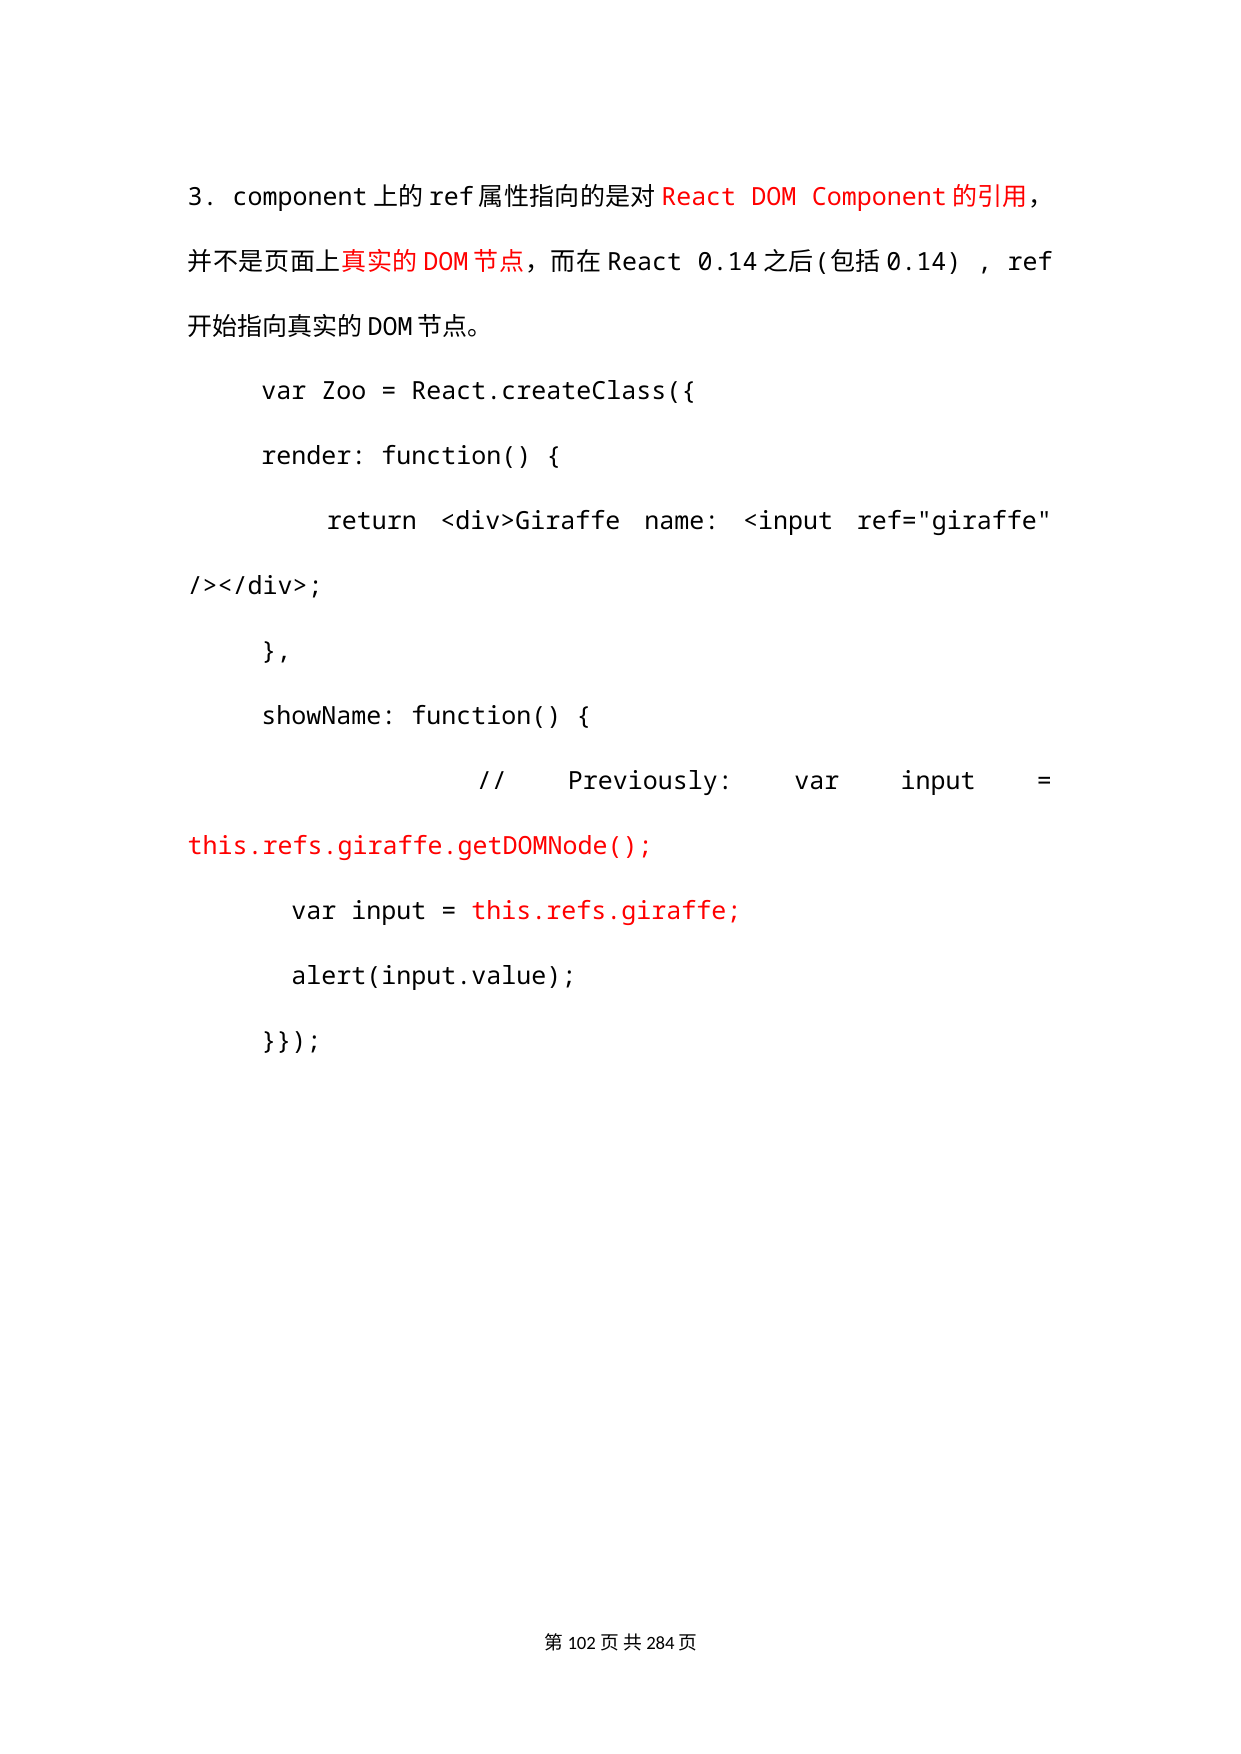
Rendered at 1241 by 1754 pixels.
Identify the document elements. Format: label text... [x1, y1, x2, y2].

list }}); [187, 1007, 1053, 1072]
list return <div>Giraffe name: <input ref="giraffe" /></div>; [187, 487, 1053, 617]
list alert(input.value); [187, 942, 1053, 1007]
list // Previously: var input = this.refs.giraffe.getDOMNode(); [187, 747, 1053, 877]
list var input = this.refs.giraffe; [187, 877, 1053, 942]
list render: function() { [187, 422, 1053, 487]
list }, [187, 617, 1053, 682]
list var Zoo = React.createClass({ [187, 357, 1053, 422]
list component上的ref属性指向的是对React DOM Component的引用，并不是页面上真实的DOM节点，而在React 0.14之后(包括0.14) , ref开始指向真实的DOM节点。 [187, 162, 1053, 357]
list showName: function() { [187, 682, 1053, 747]
